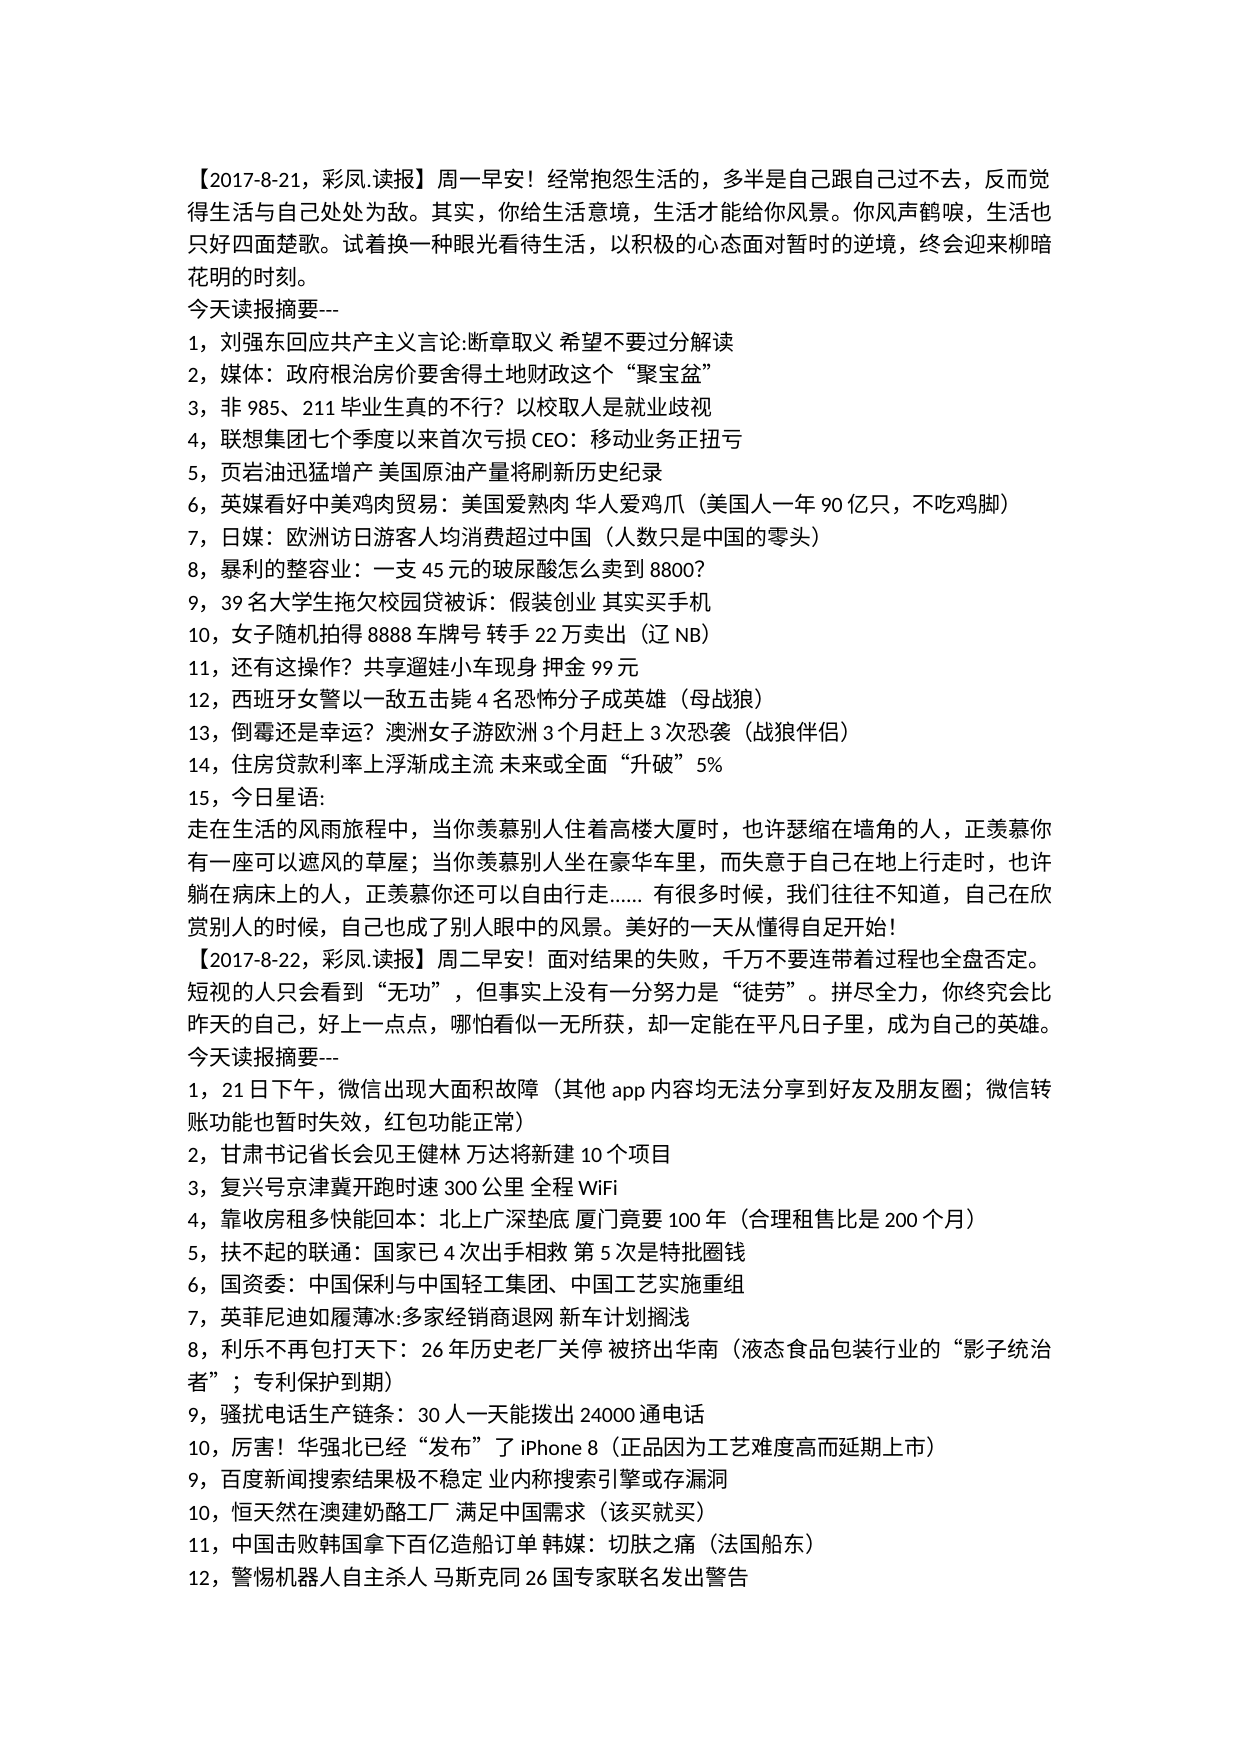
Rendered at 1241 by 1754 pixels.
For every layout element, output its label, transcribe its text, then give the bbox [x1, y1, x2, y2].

text 10，厉害！华强北已经“发布”了iPhone 8（正品因为工艺难度高而延期上市） [187, 1429, 1053, 1462]
text 9，骚扰电话生产链条：30人一天能拨出24000通电话 [187, 1397, 1053, 1429]
text 11，还有这操作？共享遛娃小车现身 押金99元 [187, 649, 1053, 682]
text 1，刘强东回应共产主义言论:断章取义 希望不要过分解读 [187, 324, 1053, 357]
text 3，非985、211毕业生真的不行？以校取人是就业歧视 [187, 389, 1053, 422]
text 【2017-8-21，彩凤.读报】周一早安！经常抱怨生活的，多半是自己跟自己过不去，反而觉得生活与自己处处为敌。其实，你给生活意境，生活才能给你风景。你风声鹤唳，生活也只好四面楚歌。试着换一种眼光看待生活，以积极的心态面对暂时的逆境，终会迎来柳暗花明的时刻。 [187, 162, 1053, 292]
text 7，英菲尼迪如履薄冰:多家经销商退网 新车计划搁浅 [187, 1299, 1053, 1332]
text 2，甘肃书记省长会见王健林 万达将新建10个项目 [187, 1137, 1053, 1169]
text 12，警惕机器人自主杀人 马斯克同26国专家联名发出警告 [187, 1559, 1053, 1592]
text 4，联想集团七个季度以来首次亏损 CEO：移动业务正扭亏 [187, 422, 1053, 454]
text 走在生活的风雨旅程中，当你羡慕别人住着高楼大厦时，也许瑟缩在墙角的人，正羡慕你有一座可以遮风的草屋；当你羡慕别人坐在豪华车里，而失意于自己在地上行走时，也许躺在病床上的人，正羡慕你还可以自由行走...... 有很多时候，我们往往不知道，自己在欣赏别人的时候，自己也成了别人眼中的风景。美好的一天从懂得自足开始！ [187, 812, 1053, 942]
text 4，靠收房租多快能回本：北上广深垫底 厦门竟要100年（合理租售比是200个月） [187, 1202, 1053, 1234]
text 7，日媒：欧洲访日游客人均消费超过中国（人数只是中国的零头） [187, 519, 1053, 552]
text 6，英媒看好中美鸡肉贸易：美国爱熟肉 华人爱鸡爪（美国人一年90亿只，不吃鸡脚） [187, 487, 1053, 519]
text 今天读报摘要--- [187, 292, 1053, 324]
text 12，西班牙女警以一敌五击毙4名恐怖分子成英雄（母战狼） [187, 682, 1053, 714]
text 9，百度新闻搜索结果极不稳定 业内称搜索引擎或存漏洞 [187, 1462, 1053, 1494]
text 1，21日下午，微信出现大面积故障（其他app内容均无法分享到好友及朋友圈；微信转账功能也暂时失效，红包功能正常） [187, 1072, 1053, 1137]
text 5，扶不起的联通：国家已4次出手相救 第5次是特批圈钱 [187, 1234, 1053, 1267]
text 8，利乐不再包打天下：26年历史老厂关停 被挤出华南（液态食品包装行业的“影子统治者”；专利保护到期） [187, 1332, 1053, 1397]
text 11，中国击败韩国拿下百亿造船订单 韩媒：切肤之痛（法国船东） [187, 1527, 1053, 1559]
text 10，恒天然在澳建奶酪工厂 满足中国需求（该买就买） [187, 1494, 1053, 1527]
text 14，住房贷款利率上浮渐成主流 未来或全面“升破”5% [187, 747, 1053, 779]
text 2，媒体：政府根治房价要舍得土地财政这个“聚宝盆” [187, 357, 1053, 389]
text 6，国资委：中国保利与中国轻工集团、中国工艺实施重组 [187, 1267, 1053, 1299]
text 10，女子随机拍得8888车牌号 转手22万卖出（辽NB） [187, 617, 1053, 649]
text 9，39名大学生拖欠校园贷被诉：假装创业 其实买手机 [187, 584, 1053, 617]
text 今天读报摘要--- [187, 1039, 1053, 1072]
text 【2017-8-22，彩凤.读报】周二早安！面对结果的失败，千万不要连带着过程也全盘否定。短视的人只会看到“无功”，但事实上没有一分努力是“徒劳”。拼尽全力，你终究会比昨天的自己，好上一点点，哪怕看似一无所获，却一定能在平凡日子里，成为自己的英雄。 [187, 942, 1053, 1039]
text 15，今日星语: [187, 779, 1053, 812]
text 5，页岩油迅猛增产 美国原油产量将刷新历史纪录 [187, 454, 1053, 487]
text 8，暴利的整容业：一支45元的玻尿酸怎么卖到8800？ [187, 552, 1053, 584]
text 3，复兴号京津冀开跑时速300公里 全程WiFi [187, 1169, 1053, 1202]
text 13，倒霉还是幸运？澳洲女子游欧洲3个月赶上3次恐袭（战狼伴侣） [187, 714, 1053, 747]
